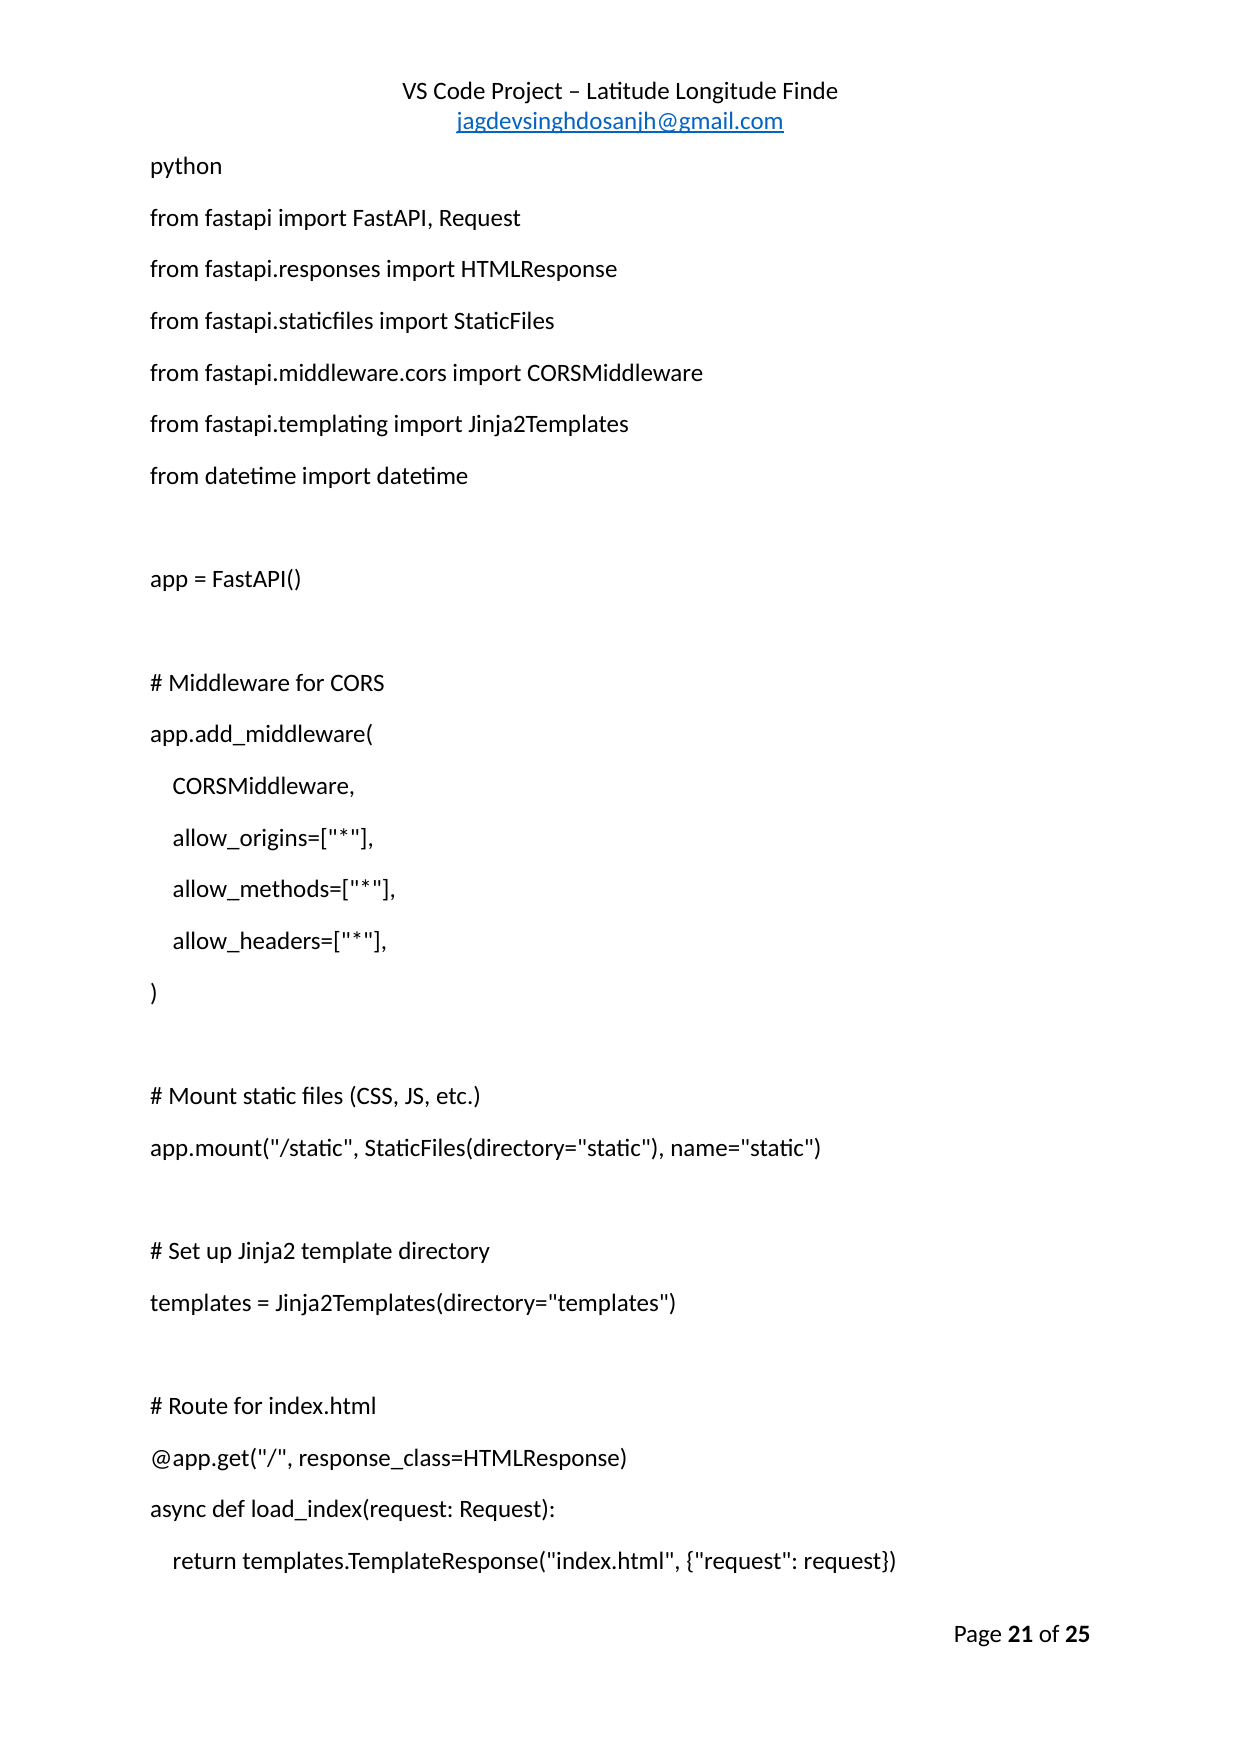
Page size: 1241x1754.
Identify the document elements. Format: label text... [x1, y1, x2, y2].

text from fastapi.staticfiles import StaticFiles [150, 305, 1090, 336]
text # Set up Jinja2 template directory [150, 1235, 1090, 1266]
text allow_headers=["*"], [150, 925, 1090, 956]
text # Mount static files (CSS, JS, etc.) [150, 1080, 1090, 1111]
text templates = Jinja2Templates(directory="templates") [150, 1287, 1090, 1317]
text app.add_middleware( [150, 718, 1090, 749]
text app.mount("/static", StaticFiles(directory="static"), name="static") [150, 1132, 1090, 1162]
text from fastapi.responses import HTMLResponse [150, 253, 1090, 284]
text from fastapi.templating import Jinja2Templates [150, 408, 1090, 439]
text @app.get("/", response_class=HTMLResponse) [150, 1442, 1090, 1472]
text async def load_index(request: Request): [150, 1493, 1090, 1524]
text # Middleware for CORS [150, 667, 1090, 697]
text python [150, 150, 1090, 181]
text return templates.TemplateResponse("index.html", {"request": request}) [150, 1545, 1090, 1576]
text app = FastAPI() [150, 563, 1090, 594]
text CORSMiddleware, [150, 770, 1090, 801]
text from datetime import datetime [150, 460, 1090, 491]
text from fastapi.middleware.cors import CORSMiddleware [150, 357, 1090, 387]
text from fastapi import FastAPI, Request [150, 202, 1090, 232]
text ) [150, 977, 1090, 1007]
text allow_methods=["*"], [150, 873, 1090, 904]
text # Route for index.html [150, 1390, 1090, 1421]
text allow_origins=["*"], [150, 822, 1090, 852]
